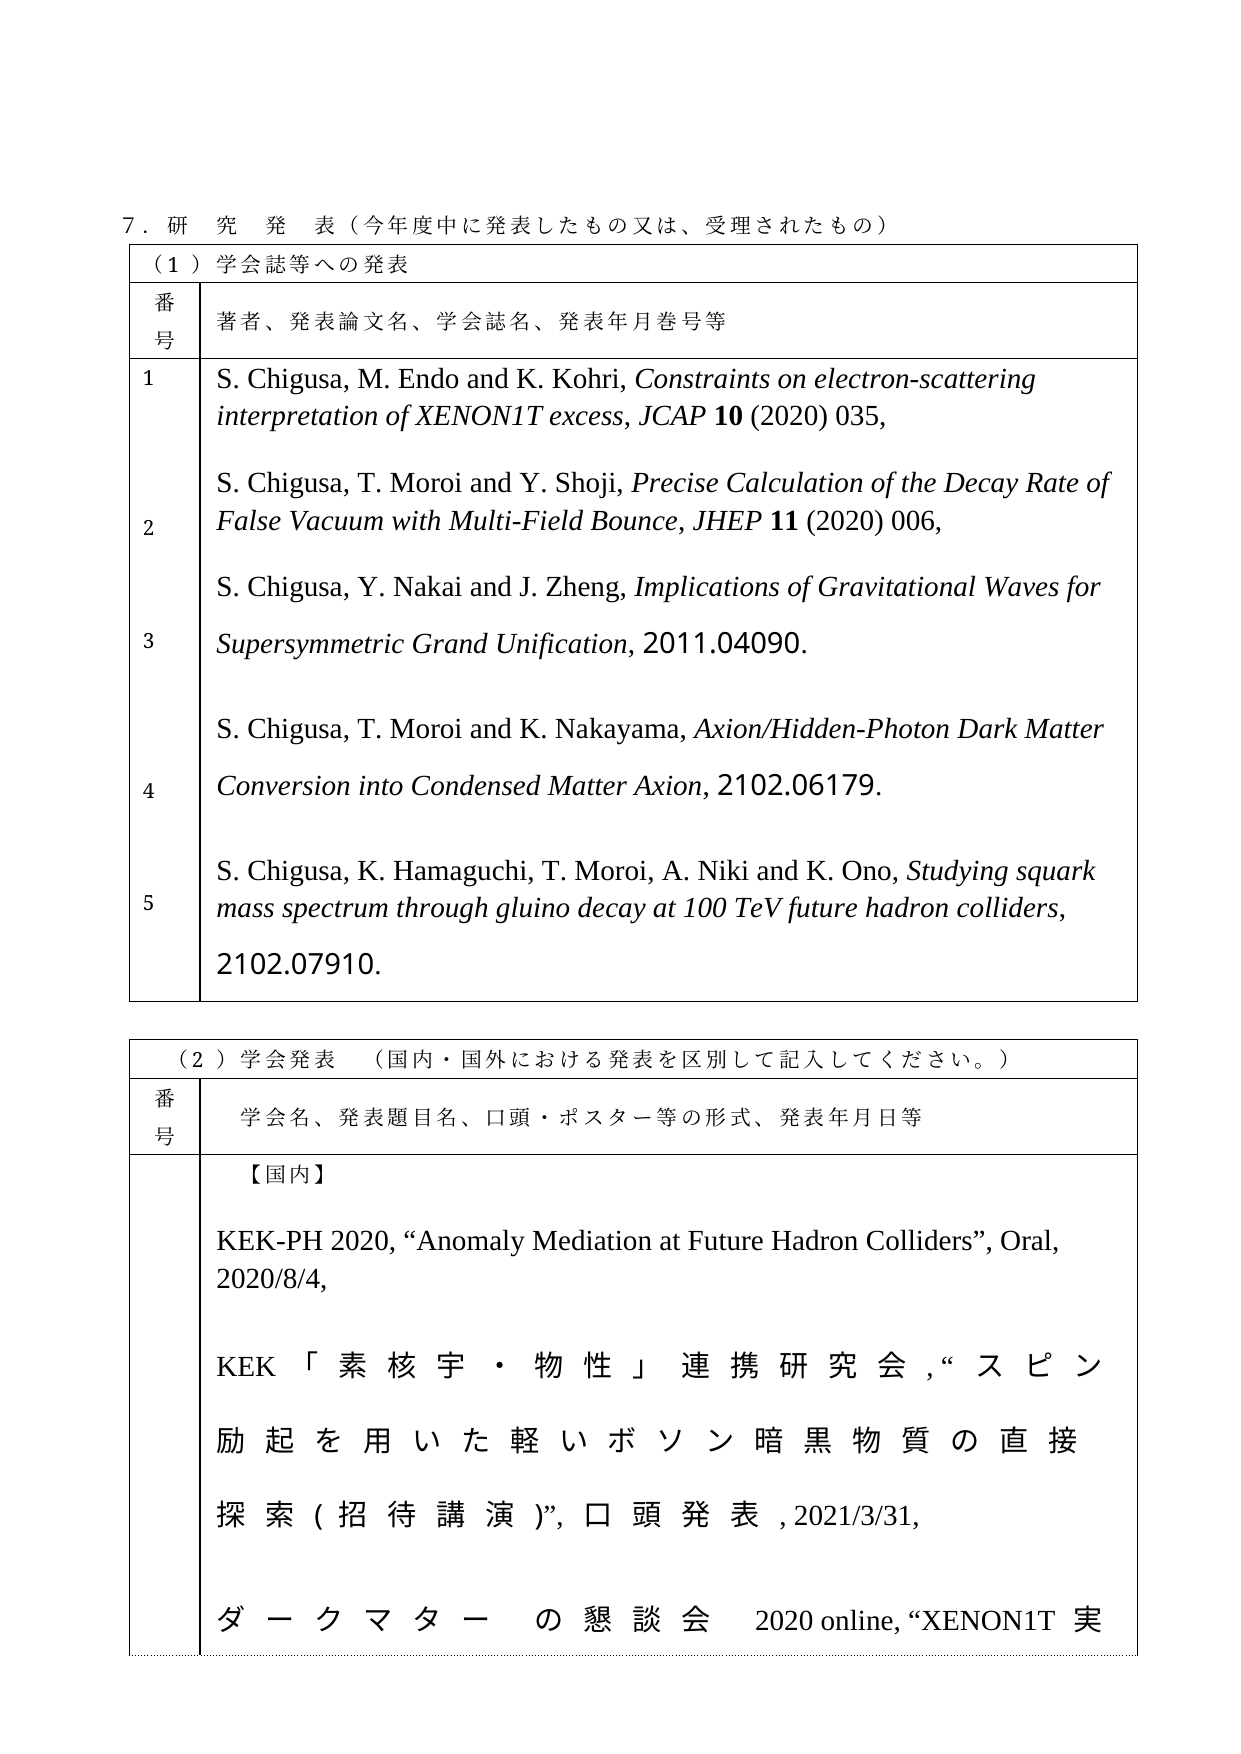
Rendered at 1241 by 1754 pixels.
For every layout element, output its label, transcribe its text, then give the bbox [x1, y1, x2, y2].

table_cell 番号 [130, 283, 199, 358]
table_header （2）学会発表 （国内・国外における発表を区別して記入してください。） [130, 1040, 1137, 1078]
text ７．研 究 発 表（今年度中に発表したもの又は、受理されたもの） [118, 206, 1122, 243]
table_cell 1 2 3 4 5 [130, 359, 199, 1001]
table_cell 番号 [130, 1079, 199, 1154]
table_cell 著者、発表論文名、学会誌名、発表年月巻号等 [201, 283, 1137, 358]
table_header （1）学会誌等への発表 [130, 245, 1137, 282]
table_cell 学会名、発表題目名、口頭・ポスター等の形式、発表年月日等 [201, 1079, 1137, 1154]
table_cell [201, 1155, 1137, 1655]
table_cell S. Chigusa, M. Endo and K. Kohri, Constraints on electron-scattering interpretation of XENON1T excess, JCAP 10 (2020) 035, S. Chigusa, T. Moroi and Y. Shoji, Precise Calculation of the Decay Rate of False Vacuum with Multi-Field Bounce, JHEP 11 (2020) 006, S. Chigusa, Y. Nakai and J. Zheng, Implications of Gravitational Waves for Supersymmetric Grand Unification, 2011.04090. S. Chigusa, T. Moroi and K. Nakayama, Axion/Hidden-Photon Dark Matter Conversion into Condensed Matter Axion, 2102.06179. S. Chigusa, K. Hamaguchi, T. Moroi, A. Niki and K. Ono, Studying squark mass spectrum through gluino decay at 100 TeV future hadron colliders, 2102.07910. [201, 359, 1137, 1001]
table_cell [130, 1155, 199, 1655]
